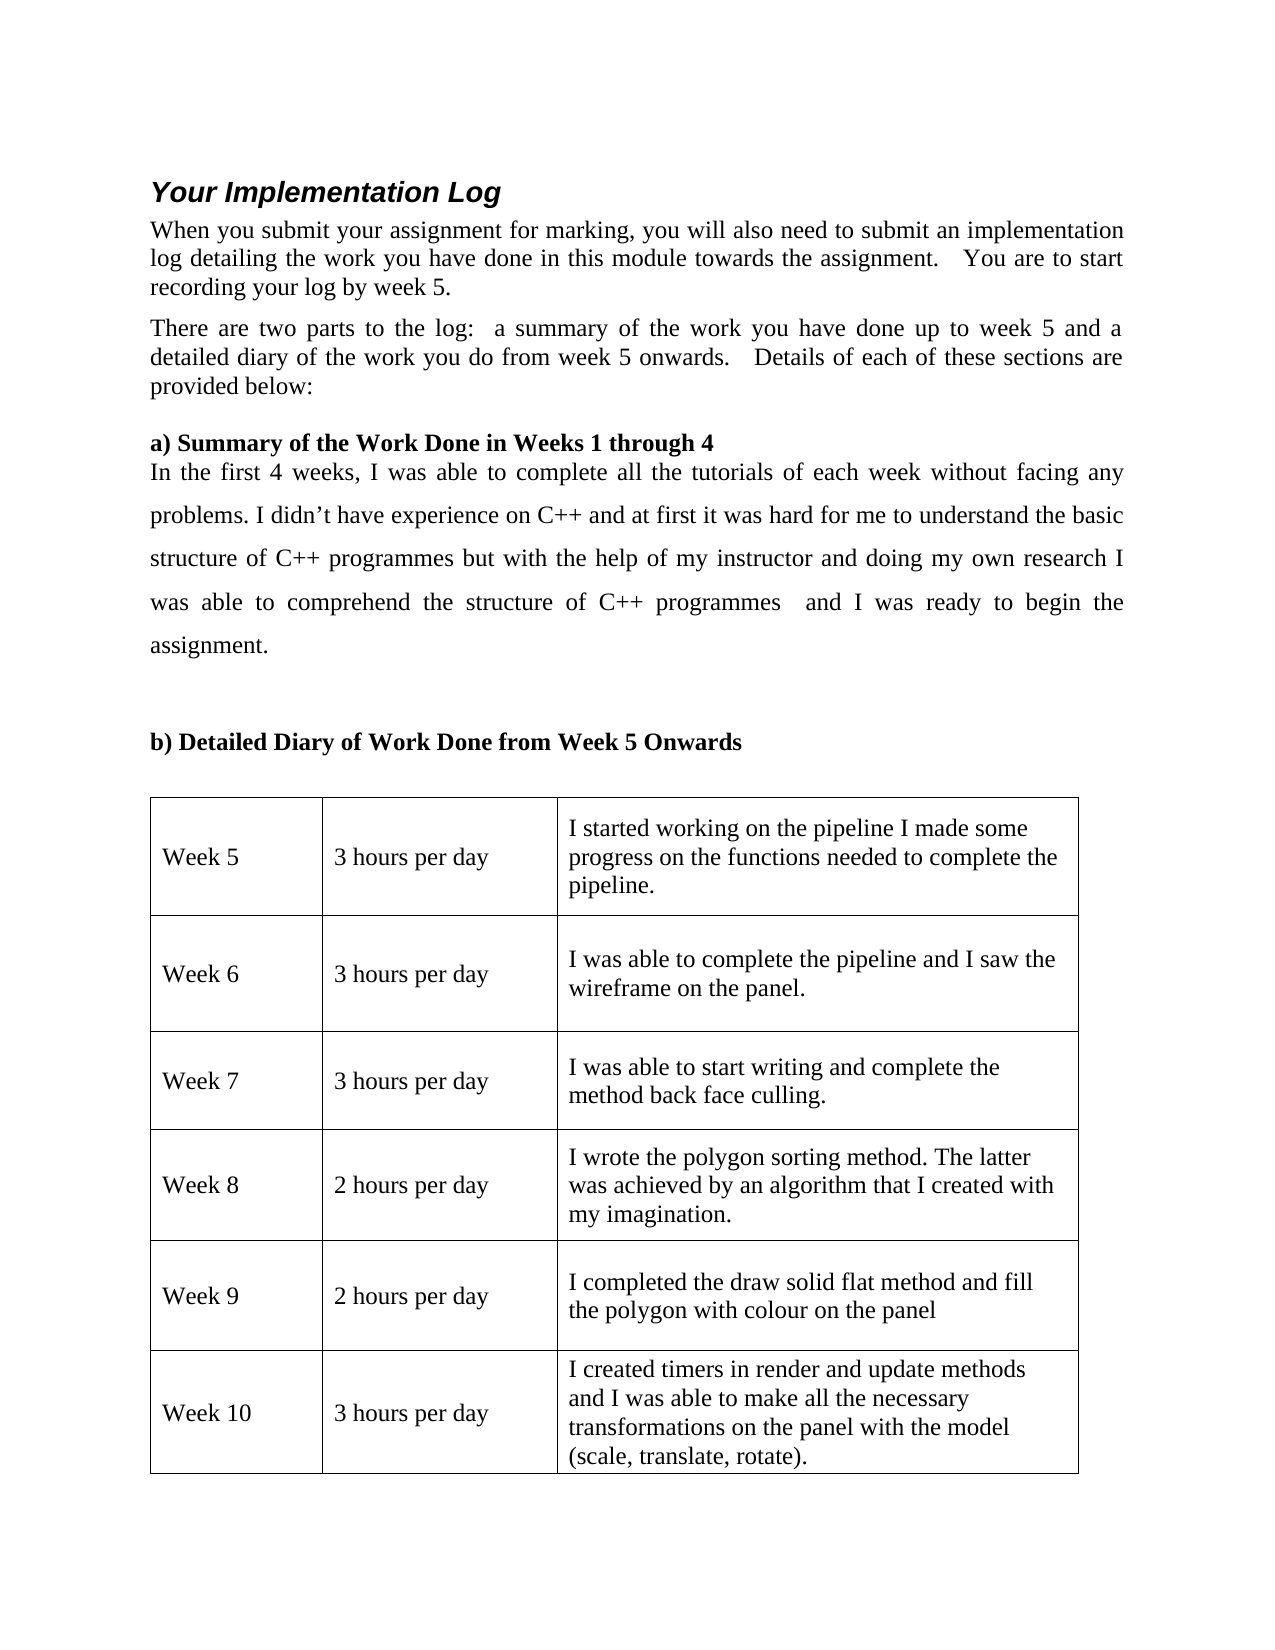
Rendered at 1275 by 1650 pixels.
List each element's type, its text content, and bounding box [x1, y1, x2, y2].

subtitle Your Implementation Log [150, 175, 1125, 208]
text There are two parts to the log: a summary of the work you have done up to week 5 and a detailed diary of the work you do from week 5 onwards. Details of each of these sections are provided below: [150, 313, 1125, 400]
text a) Summary of the Work Done in Weeks 1 through 4 [150, 428, 1125, 457]
table_cell 3 hours per day [323, 1351, 557, 1473]
table_cell 3 hours per day [323, 1032, 557, 1129]
table_cell 2 hours per day [323, 1241, 557, 1350]
text b) Detailed Diary of Work Done from Week 5 Onwards [150, 727, 1125, 755]
table_cell 2 hours per day [323, 1130, 557, 1240]
text When you submit your assignment for marking, you will also need to submit an implementation log detailing the work you have done in this module towards the assignment. You are to start recording your log by week 5. [150, 215, 1125, 301]
table_cell Week 9 [151, 1241, 322, 1350]
table_cell Week 10 [151, 1351, 322, 1473]
text In the first 4 weeks, I was able to complete all the tutorials of each week without facing any problems. I didn’t have experience on C++ and at first it was hard for me to understand the basic structure of C++ programmes but with the help of my instructor and doing my own research I was able to comprehend the structure of C++ programmes and I was ready to begin the assignment. [150, 457, 1125, 658]
table_header 3 hours per day [323, 798, 557, 915]
table_cell I was able to complete the pipeline and I saw the wireframe on the panel. [558, 916, 1078, 1031]
table_cell Week 8 [151, 1130, 322, 1240]
table_cell 3 hours per day [323, 916, 557, 1031]
table_cell I was able to start writing and complete the method back face culling. [558, 1032, 1078, 1129]
table_header Week 5 [151, 798, 322, 915]
table_cell Week 7 [151, 1032, 322, 1129]
table_cell I completed the draw solid flat method and fill the polygon with colour on the panel [558, 1241, 1078, 1350]
table_header I started working on the pipeline I made some progress on the functions needed to complete the pipeline. [558, 798, 1078, 915]
table_cell Week 6 [151, 916, 322, 1031]
table_cell I created timers in render and update methods and I was able to make all the necessary transformations on the panel with the model (scale, translate, rotate). [558, 1351, 1078, 1473]
table_cell I wrote the polygon sorting method. The latter was achieved by an algorithm that I created with my imagination. [558, 1130, 1078, 1240]
